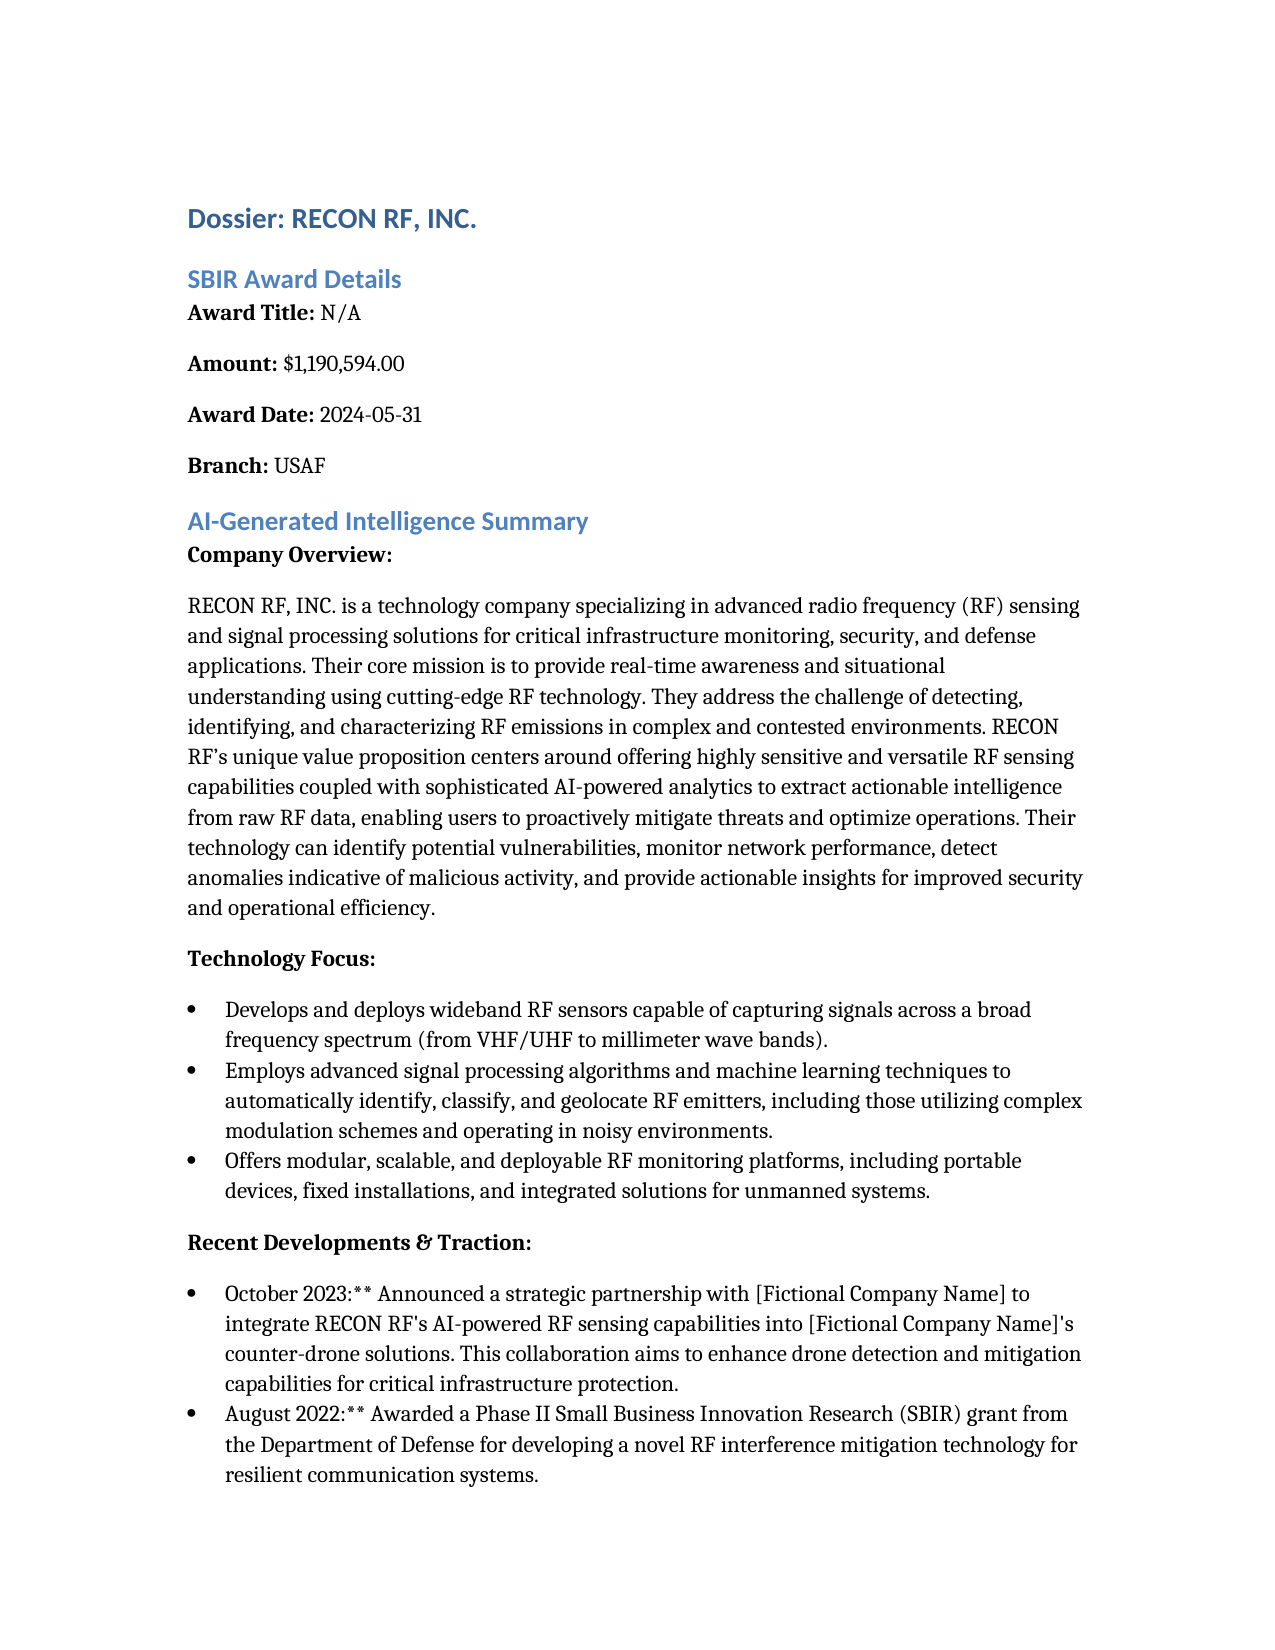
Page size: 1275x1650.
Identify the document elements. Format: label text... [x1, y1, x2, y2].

text Branch: USAF [187, 453, 1087, 479]
list Offers modular, scalable, and deployable RF monitoring platforms, including portable devices, fixed installations, and integrated solutions for unmanned systems. [187, 1148, 1087, 1204]
text Recent Developments & Traction: [187, 1229, 1087, 1256]
subtitle Dossier: RECON RF, INC. [187, 200, 1087, 236]
text RECON RF, INC. is a technology company specializing in advanced radio frequency (RF) sensing and signal processing solutions for critical infrastructure monitoring, security, and defense applications. Their core mission is to provide real-time awareness and situational understanding using cutting-edge RF technology. They address the challenge of detecting, identifying, and characterizing RF emissions in complex and contested environments. RECON RF’s unique value proposition centers around offering highly sensitive and versatile RF sensing capabilities coupled with sophisticated AI-powered analytics to extract actionable intelligence from raw RF data, enabling users to proactively mitigate threats and optimize operations. Their technology can identify potential vulnerabilities, monitor network performance, detect anomalies indicative of malicious activity, and provide actionable insights for improved security and operational efficiency. [187, 593, 1087, 921]
list Employs advanced signal processing algorithms and machine learning techniques to automatically identify, classify, and geolocate RF emitters, including those utilizing complex modulation schemes and operating in noisy environments. [187, 1057, 1087, 1144]
text Award Title: N/A [187, 300, 1087, 326]
text Company Overview: [187, 542, 1087, 568]
list Develops and deploys wideband RF sensors capable of capturing signals across a broad frequency spectrum (from VHF/UHF to millimeter wave bands). [187, 997, 1087, 1053]
text Amount: $1,190,594.00 [187, 351, 1087, 377]
text Technology Focus: [187, 946, 1087, 972]
subtitle AI-Generated Intelligence Summary [187, 504, 1087, 537]
list October 2023:** Announced a strategic partnership with [Fictional Company Name] to integrate RECON RF's AI-powered RF sensing capabilities into [Fictional Company Name]'s counter-drone solutions. This collaboration aims to enhance drone detection and mitigation capabilities for critical infrastructure protection. [187, 1280, 1087, 1397]
text Award Date: 2024-05-31 [187, 402, 1087, 428]
subtitle SBIR Award Details [187, 262, 1087, 295]
list August 2022:** Awarded a Phase II Small Business Innovation Research (SBIR) grant from the Department of Defense for developing a novel RF interference mitigation technology for resilient communication systems. [187, 1401, 1087, 1488]
